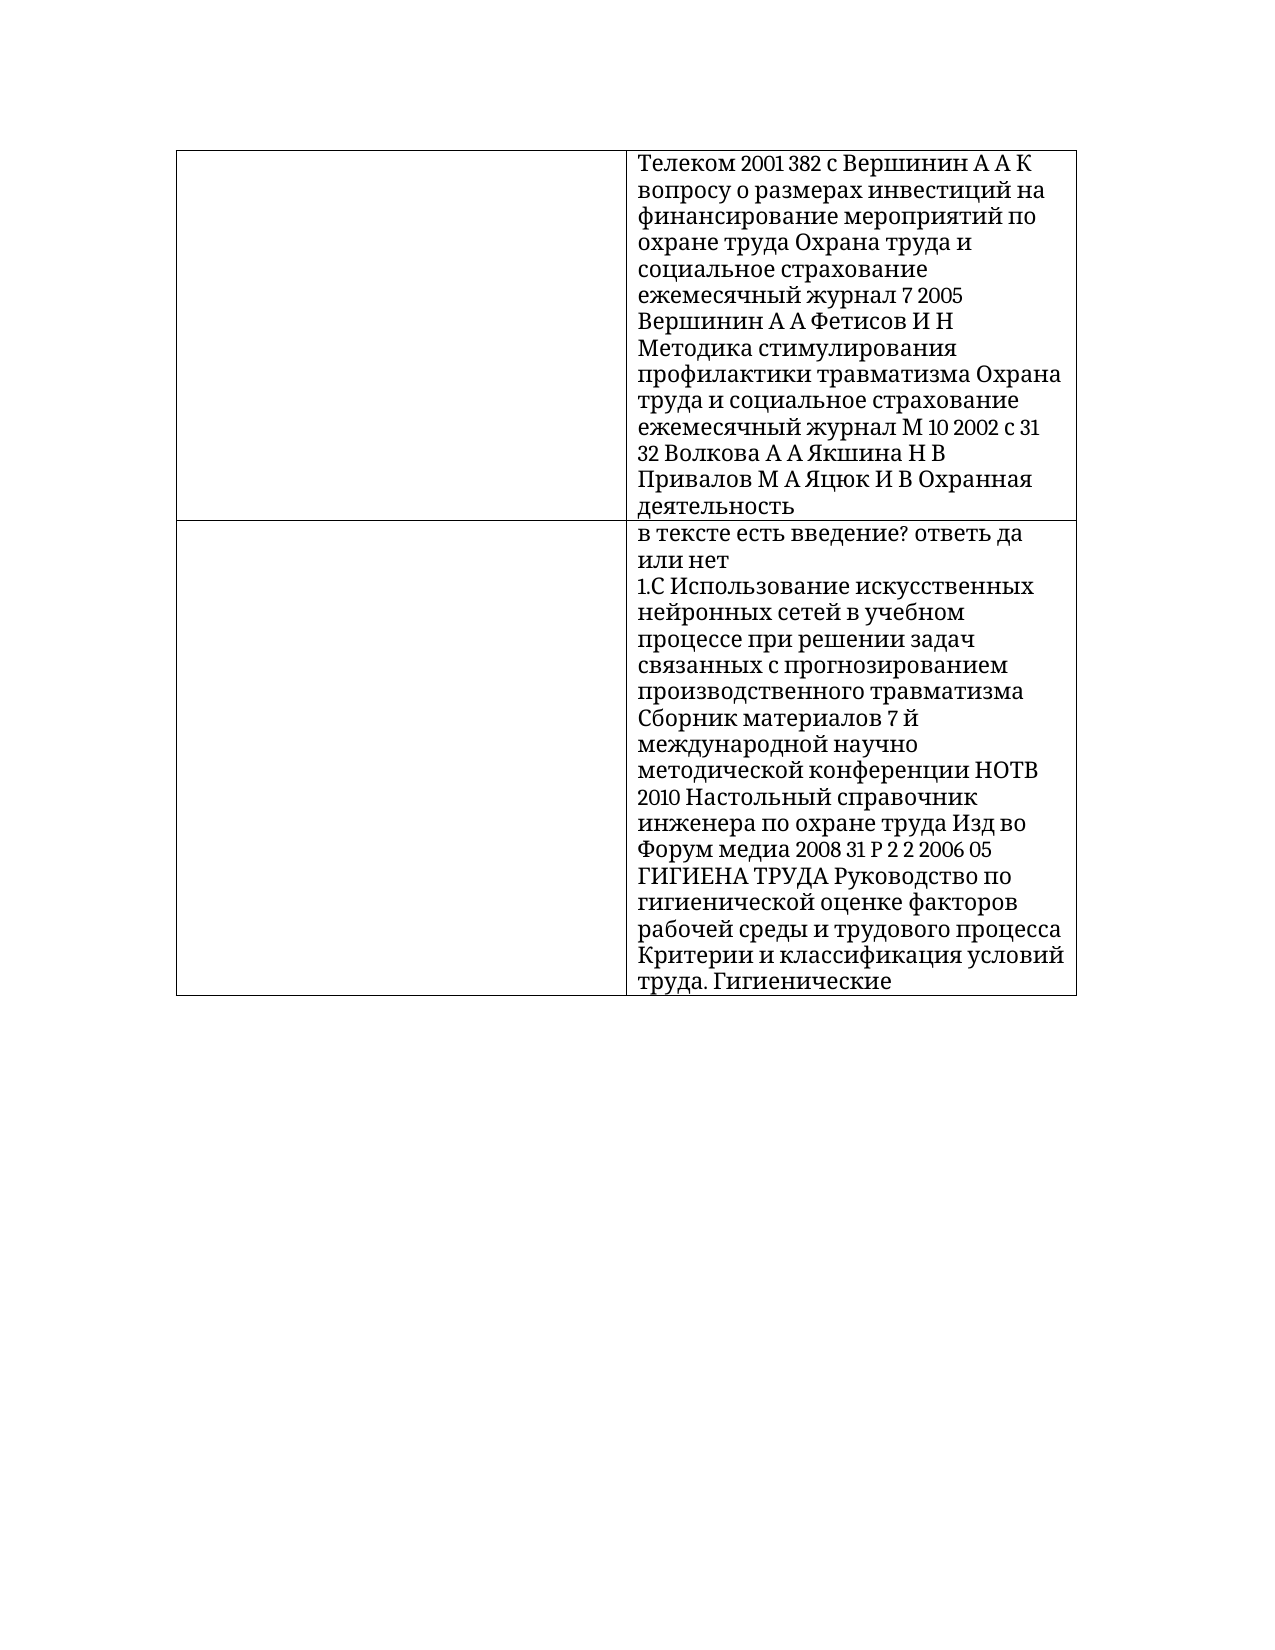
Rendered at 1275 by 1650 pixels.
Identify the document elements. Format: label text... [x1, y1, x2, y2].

table_cell в тексте есть введение? ответь да или нет 1.С Использование искусственных нейронных сетей в учебном процессе при решении задач связанных с прогнозированием производственного травматизма Сборник материалов 7 й международной научно методической конференции НОТВ 2010 Настольный справочник инженера по охране труда Изд во Форум медиа 2008 31 P 2 2 2006 05 ГИГИЕНА ТРУДА Руководство по гигиенической оценке факторов рабочей среды и трудового процесса Критерии и классификация условий труда. Гигиенические [627, 521, 1076, 995]
table_cell [177, 521, 626, 995]
table_cell [177, 151, 626, 520]
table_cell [627, 151, 1076, 520]
